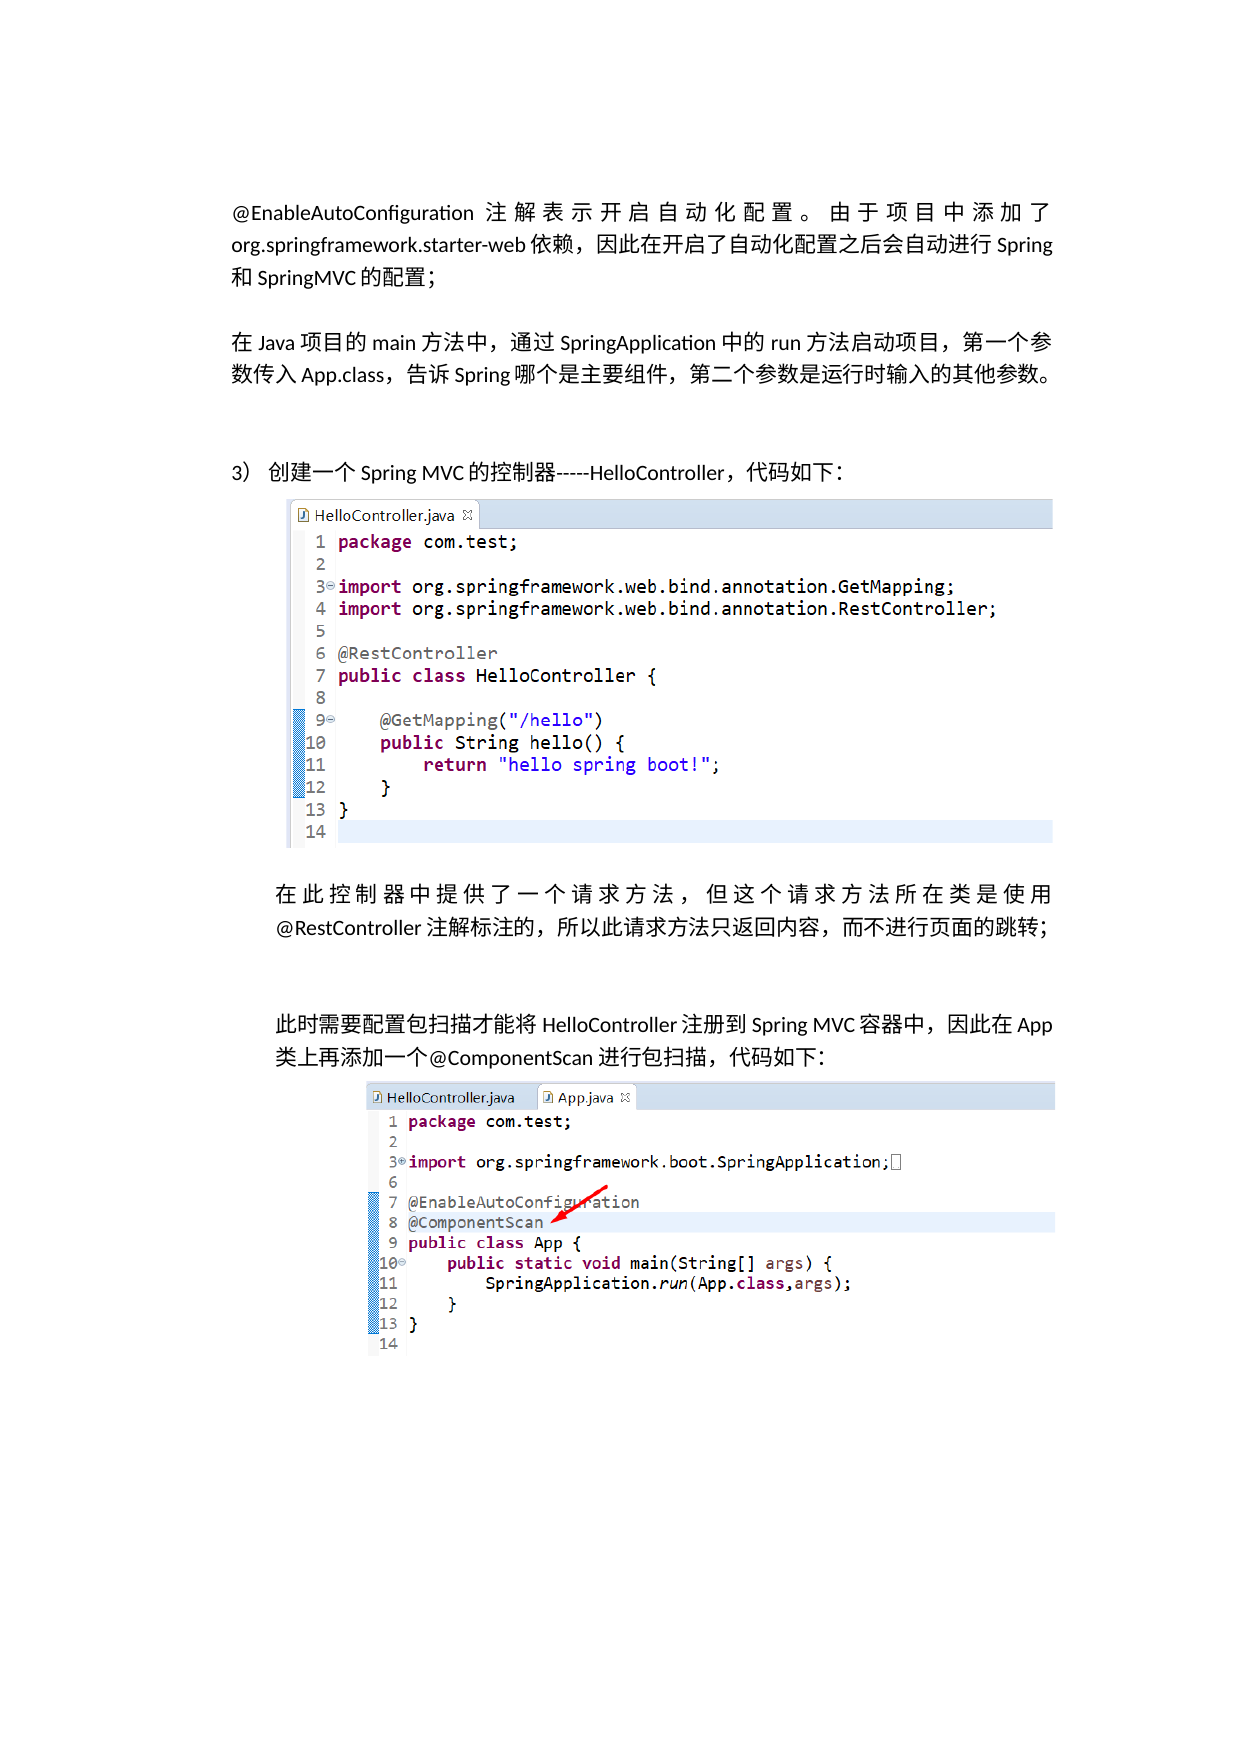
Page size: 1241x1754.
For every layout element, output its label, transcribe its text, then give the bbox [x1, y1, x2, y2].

text 在此控制器中提供了一个请求方法，但这个请求方法所在类是使用@RestController注解标注的，所以此请求方法只返回内容，而不进行页面的跳转； [275, 877, 1053, 942]
text 此时需要配置包扫描才能将HelloController注册到Spring MVC容器中，因此在App类上再添加一个@ComponentScan进行包扫描，代码如下： [275, 1007, 1053, 1072]
list 创建一个Spring MVC的控制器-----HelloController，代码如下： [231, 454, 1053, 487]
picture [286, 499, 1053, 848]
text 在Java项目的main方法中，通过SpringApplication中的run方法启动项目，第一个参数传入App.class，告诉Spring哪个是主要组件，第二个参数是运行时输入的其他参数。 [231, 324, 1053, 389]
picture [366, 1081, 1056, 1356]
text @EnableAutoConfiguration注解表示开启自动化配置。由于项目中添加了org.springframework.starter-web依赖，因此在开启了自动化配置之后会自动进行Spring和SpringMVC的配置； [231, 194, 1053, 292]
